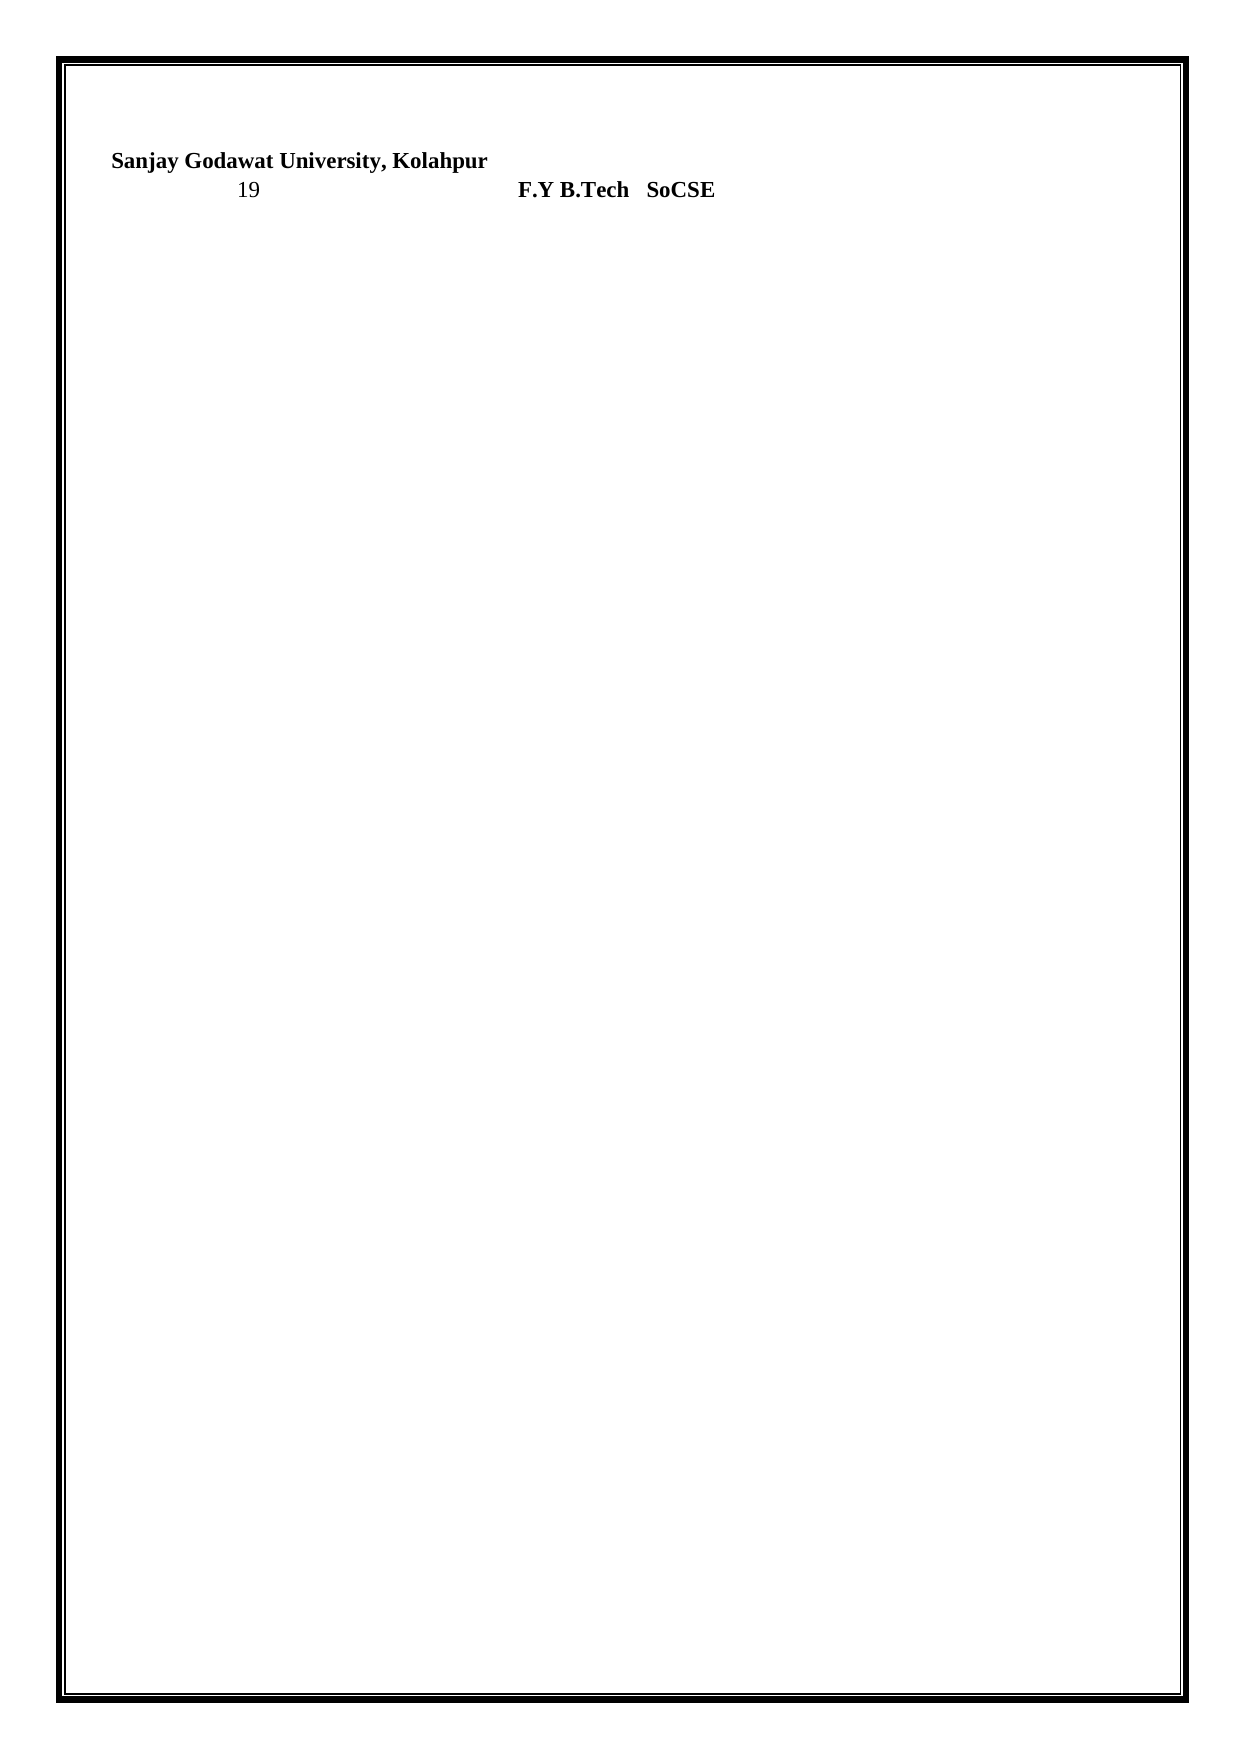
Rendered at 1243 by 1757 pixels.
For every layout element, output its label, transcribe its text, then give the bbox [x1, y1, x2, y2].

text Sanjay Godawat University, Kolahpur 19 F.Y B.Tech SoCSE [111, 147, 1114, 202]
